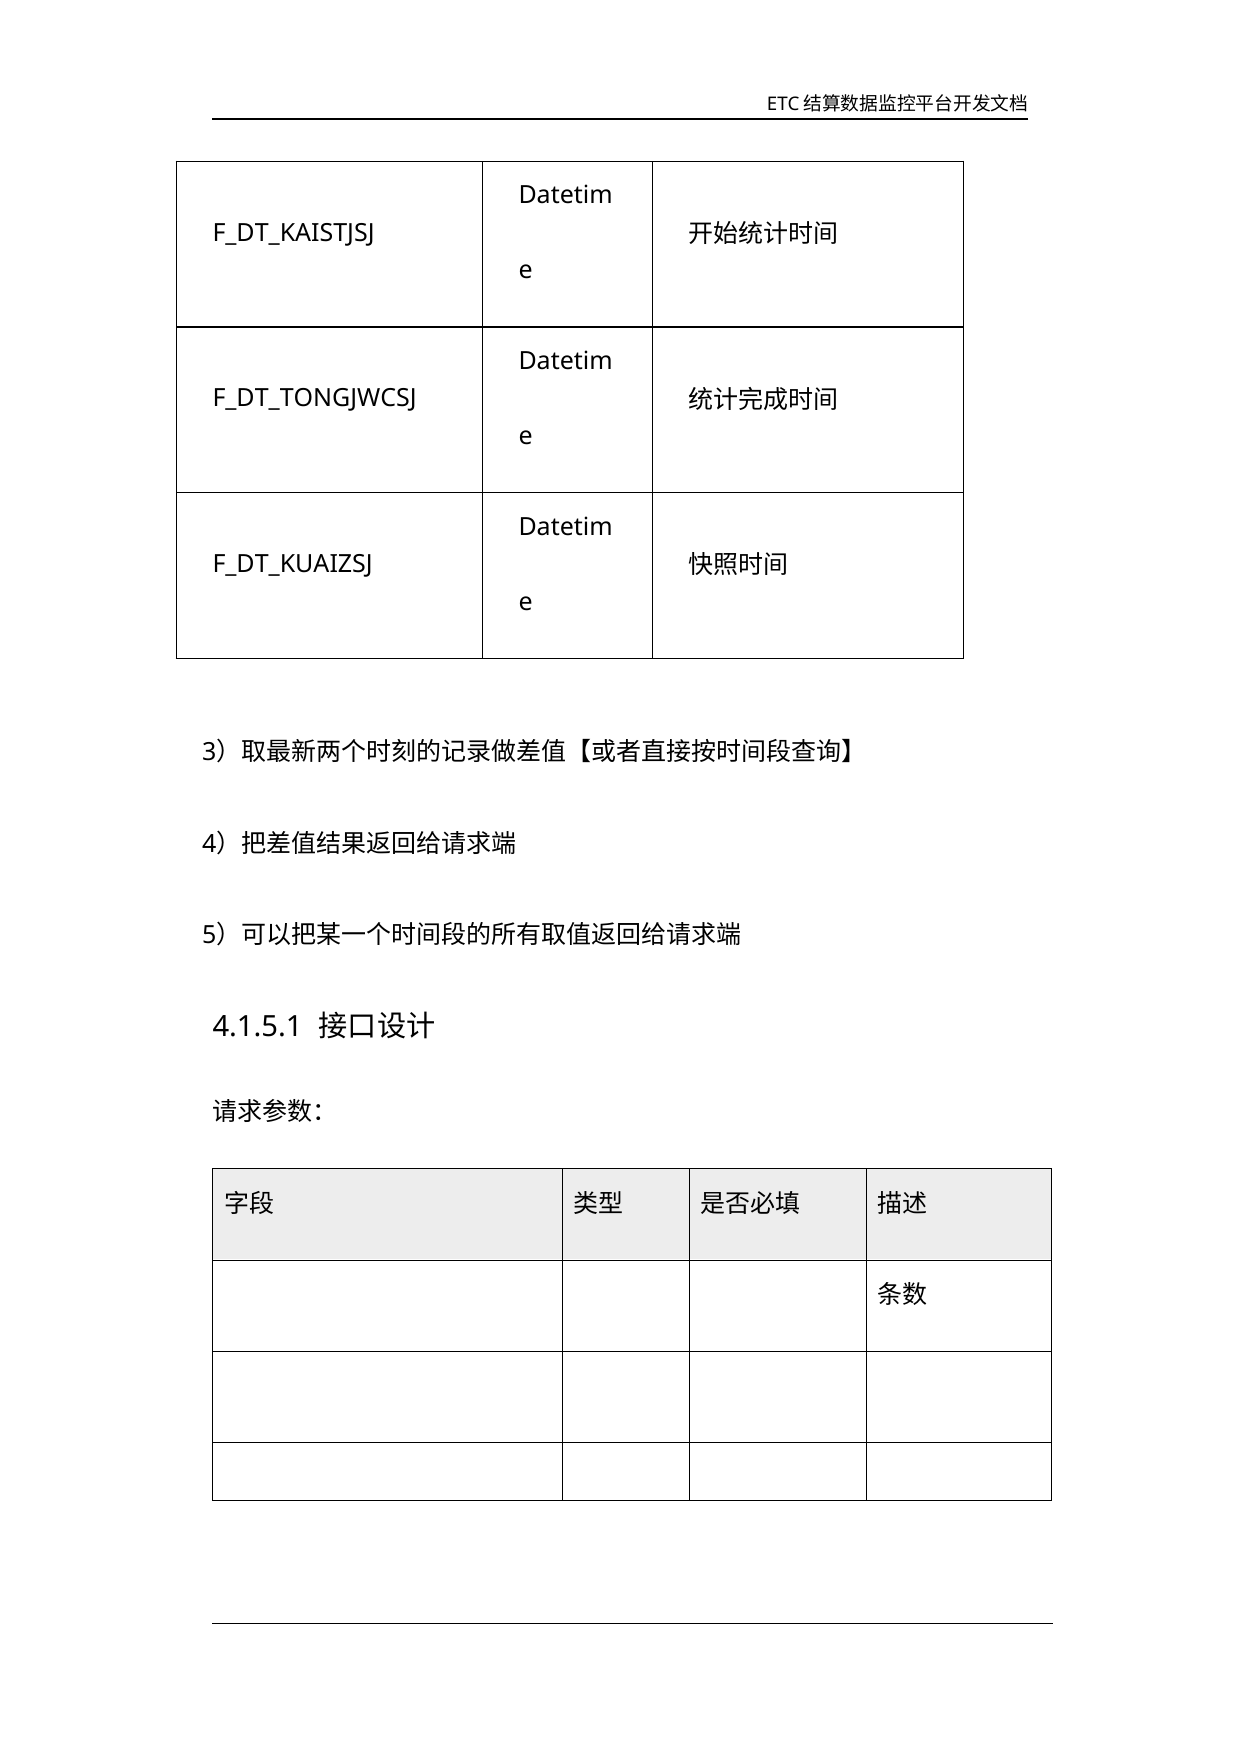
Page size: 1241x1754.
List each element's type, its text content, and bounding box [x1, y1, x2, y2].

table_cell [690, 1352, 866, 1442]
table_cell [213, 1443, 562, 1500]
table_cell [213, 1352, 562, 1442]
table_cell [563, 1261, 689, 1351]
table_cell [563, 1443, 689, 1500]
table_cell F_DT_TONGJWCSJ [177, 328, 482, 492]
subtitle 接口设计 [212, 991, 1028, 1056]
table_header 类型 [563, 1169, 689, 1259]
table_cell [213, 1261, 562, 1351]
table_cell 统计完成时间 [653, 328, 963, 492]
table_cell 条数 [867, 1261, 1051, 1351]
text 4）把差值结果返回给请求端 [202, 809, 1028, 874]
table_cell [690, 1443, 866, 1500]
table_cell [563, 1352, 689, 1442]
table_cell 开始统计时间 [653, 162, 963, 326]
table_cell [690, 1261, 866, 1351]
text 请求参数： [212, 1077, 1028, 1142]
text 3）取最新两个时刻的记录做差值【或者直接按时间段查询】 [202, 717, 1028, 782]
table_cell F_DT_KAISTJSJ [177, 162, 482, 326]
table_cell Datetime [483, 493, 652, 658]
table_header 是否必填 [690, 1169, 866, 1259]
table_cell Datetime [483, 162, 652, 326]
table_cell Datetime [483, 328, 652, 492]
table_cell 快照时间 [653, 493, 963, 658]
text 5）可以把某一个时间段的所有取值返回给请求端 [202, 900, 1028, 965]
table_cell F_DT_KUAIZSJ [177, 493, 482, 658]
table_cell [867, 1352, 1051, 1442]
table_cell [867, 1443, 1051, 1500]
table_header 描述 [867, 1169, 1051, 1259]
table_header 字段 [213, 1169, 562, 1259]
